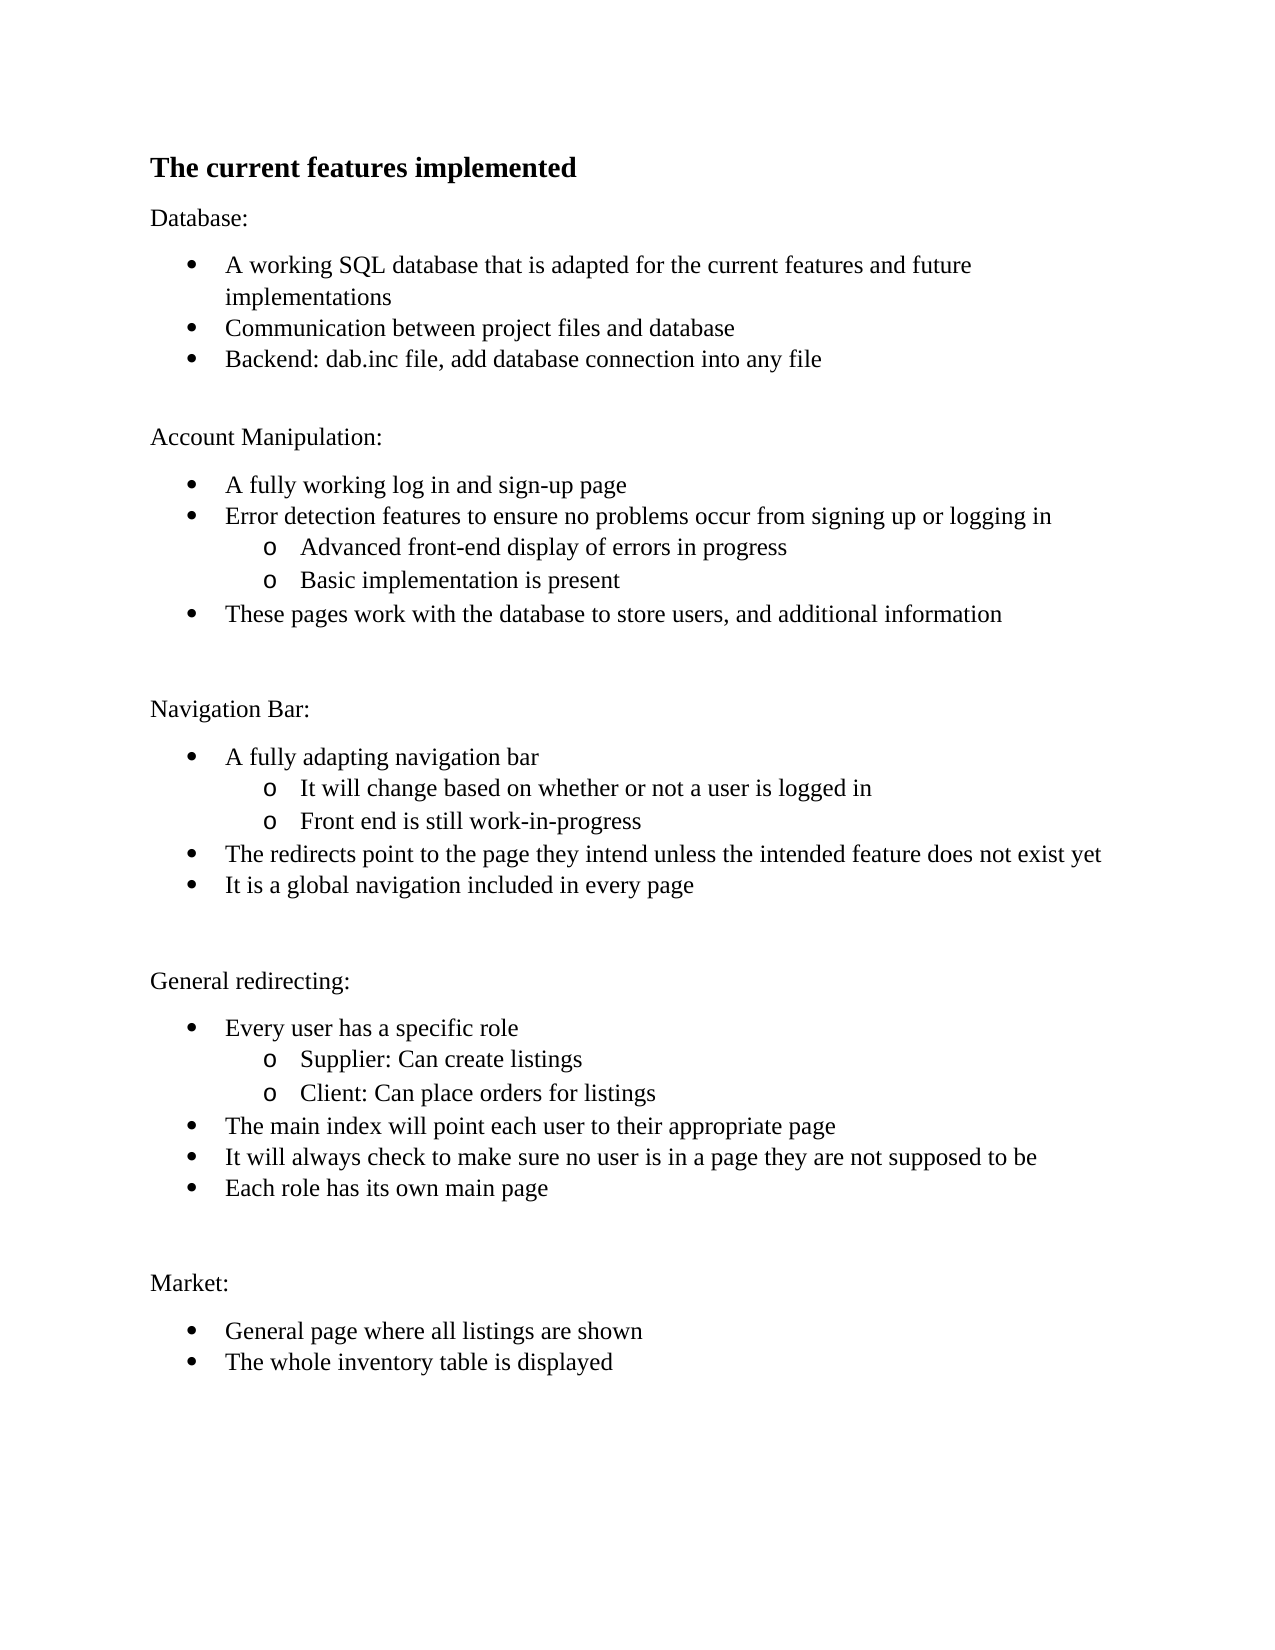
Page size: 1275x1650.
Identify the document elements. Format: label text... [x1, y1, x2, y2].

list Front end is still work-in-progress [262, 806, 1125, 837]
text Account Manipulation: [150, 422, 1125, 451]
list The whole inventory table is displayed [187, 1347, 1125, 1376]
text The current features implemented [150, 150, 1125, 183]
list It will always check to make sure no user is in a page they are not supposed to be [187, 1142, 1125, 1171]
list These pages work with the database to store users, and additional information [187, 599, 1125, 627]
list Communication between project files and database [187, 313, 1125, 341]
text Market: [150, 1268, 1125, 1297]
list Error detection features to ensure no problems occur from signing up or logging in [187, 501, 1125, 530]
list Basic implementation is present [262, 565, 1125, 596]
list Each role has its own main page [187, 1173, 1125, 1202]
text General redirecting: [150, 966, 1125, 994]
text Navigation Bar: [150, 694, 1125, 723]
list A working SQL database that is adapted for the current features and future implementations [187, 251, 1125, 310]
list A fully working log in and sign-up page [187, 470, 1125, 499]
list The redirects point to the page they intend unless the intended feature does not exist yet [187, 839, 1125, 868]
list Every user has a specific role [187, 1013, 1125, 1042]
list A fully adapting navigation bar [187, 742, 1125, 771]
list It will change based on whether or not a user is logged in [262, 773, 1125, 804]
list Client: Can place orders for listings [262, 1078, 1125, 1108]
list General page where all listings are shown [187, 1316, 1125, 1345]
list The main index will point each user to their appropriate page [187, 1111, 1125, 1140]
text Database: [150, 203, 1125, 232]
list Backend: dab.inc file, add database connection into any file [187, 344, 1125, 372]
list Advanced front-end display of errors in progress [262, 532, 1125, 563]
list It is a global navigation included in every page [187, 870, 1125, 899]
list Supplier: Can create listings [262, 1044, 1125, 1075]
